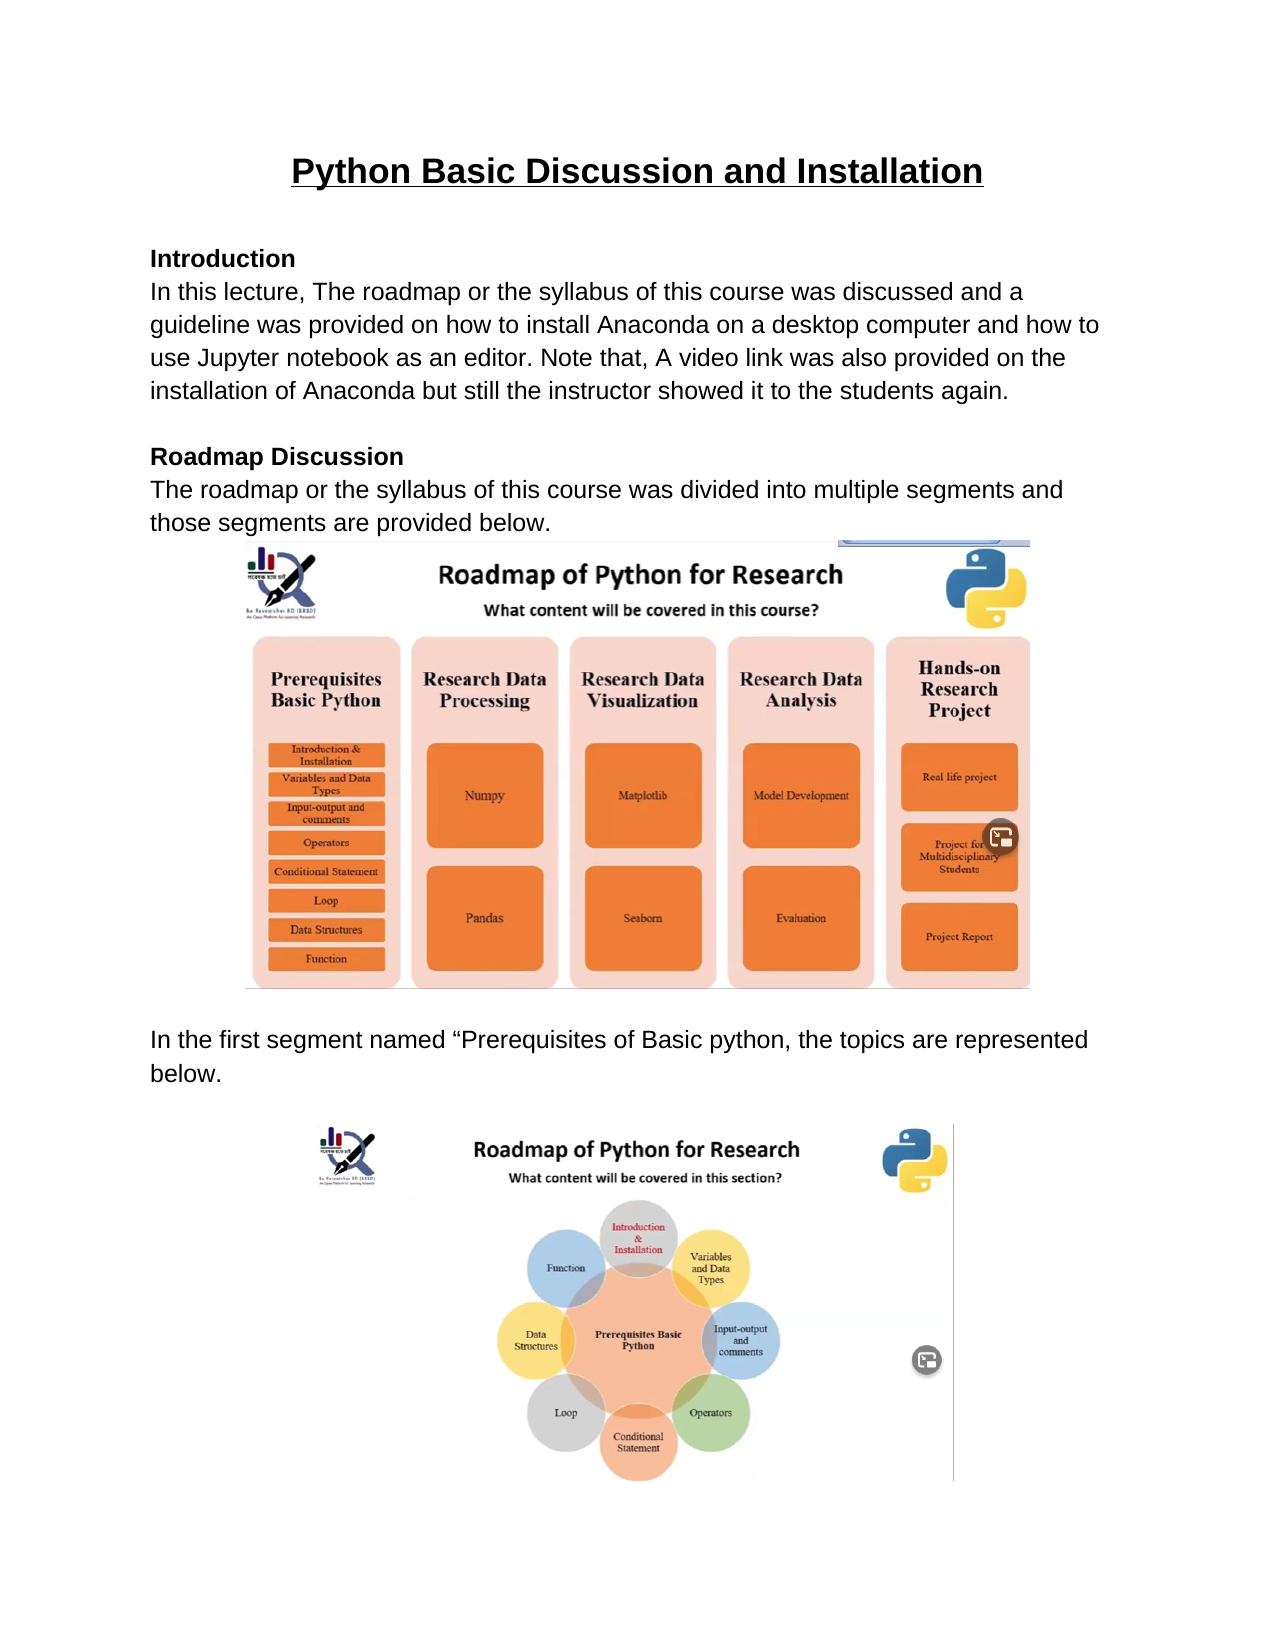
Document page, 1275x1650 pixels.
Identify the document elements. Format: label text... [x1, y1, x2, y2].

text Introduction [150, 243, 1125, 272]
text Python Basic Discussion and Installation [150, 150, 1125, 191]
text In this lecture, The roadmap or the syllabus of this course was discussed and a guideline was provided on how to install Anaconda on a desktop computer and how to use Jupyter notebook as an editor. Note that, A video link was also provided on the installation of Anaconda but still the instructor showed it to the students again. [150, 277, 1125, 404]
picture [245, 540, 1030, 989]
text Roadmap Discussion [150, 442, 1125, 470]
text In the first segment named “Prerequisites of Basic python, the topics are represented below. [150, 1026, 1125, 1087]
picture [315, 1124, 954, 1481]
text The roadmap or the syllabus of this course was divided into multiple segments and those segments are provided below. [150, 475, 1125, 536]
